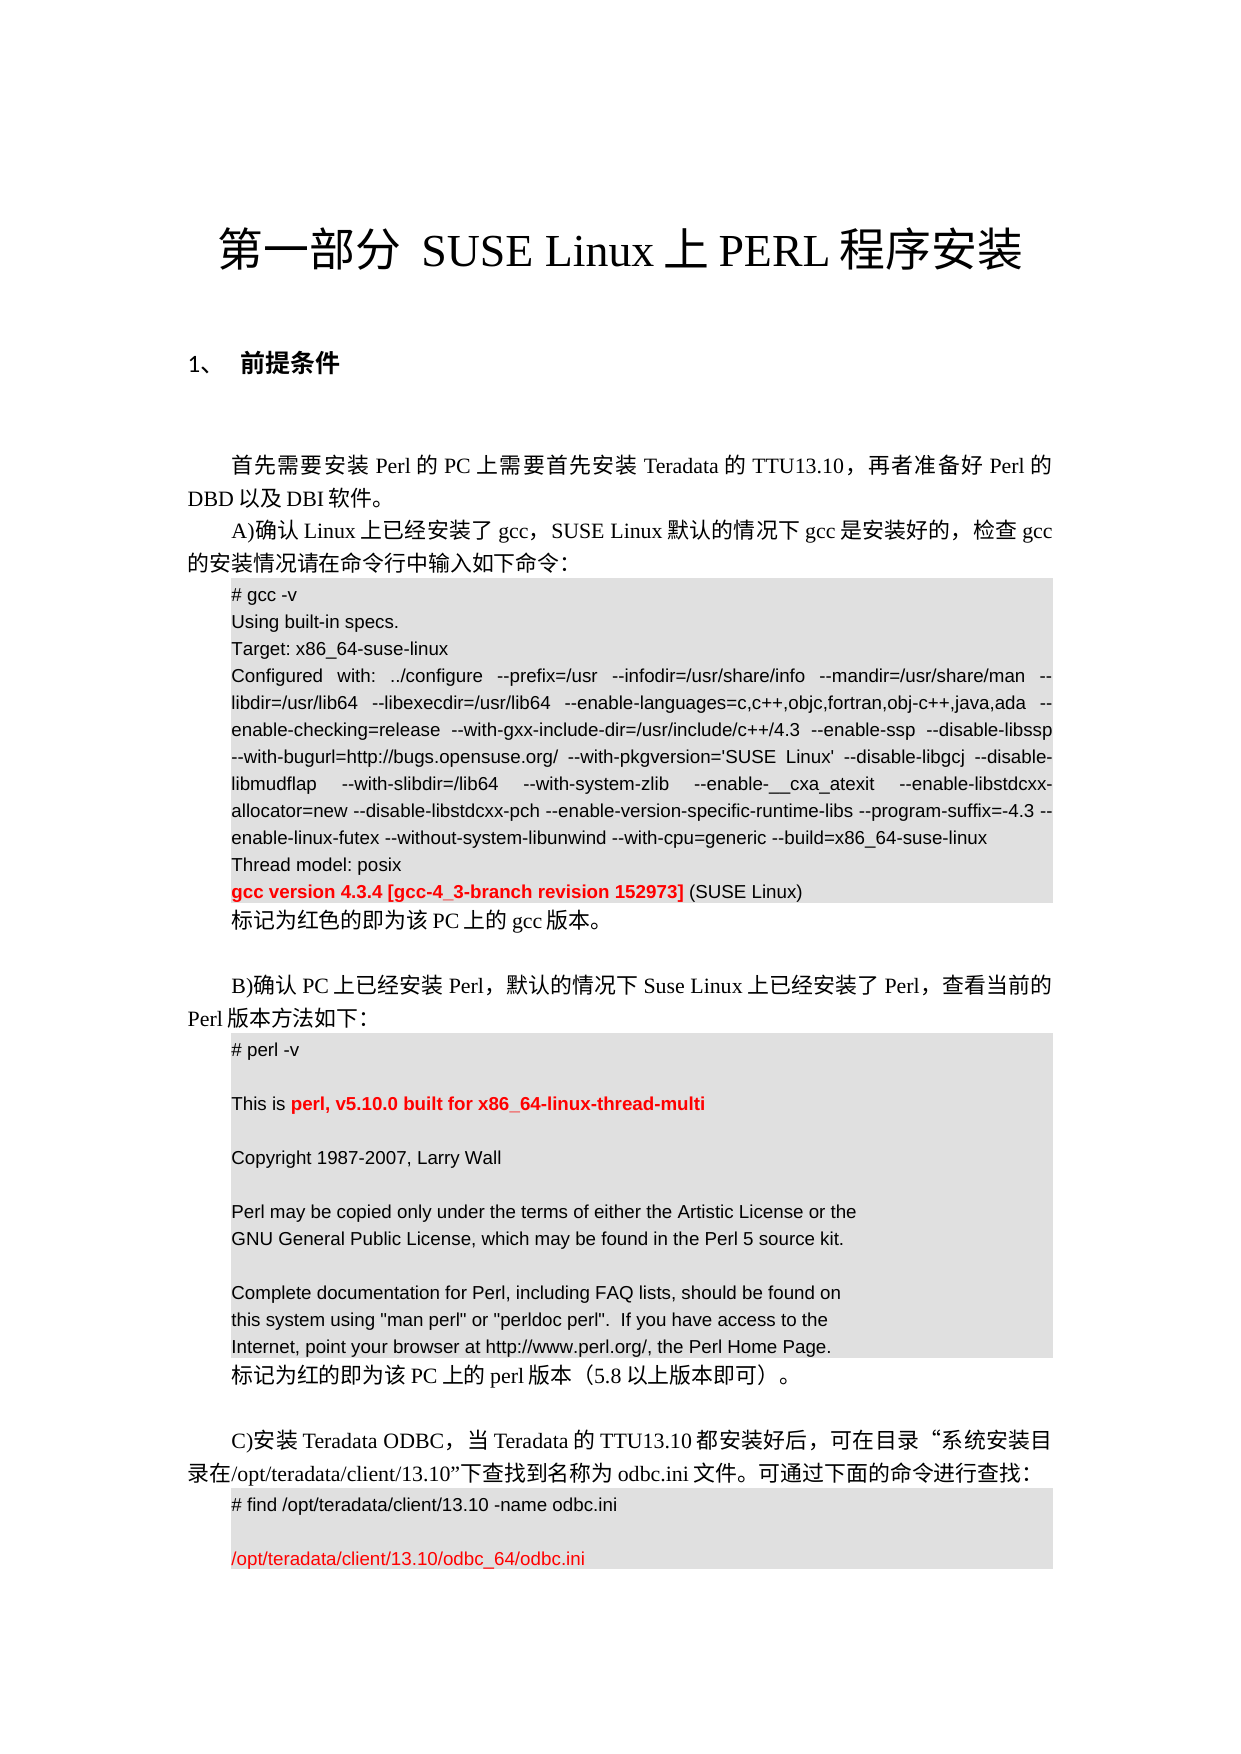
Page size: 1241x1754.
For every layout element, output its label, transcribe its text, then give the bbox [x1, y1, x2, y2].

text Internet, point your browser at http://www.perl.org/, the Perl Home Page. [231, 1331, 1053, 1358]
text 标记为红的即为该PC上的perl版本（5.8以上版本即可）。 [187, 1358, 1053, 1390]
text 首先需要安装Perl的PC上需要首先安装Teradata的TTU13.10，再者准备好Perl的DBD以及DBI软件。 [187, 448, 1053, 513]
text /opt/teradata/client/13.10/odbc_64/odbc.ini [231, 1542, 1053, 1569]
text # perl -v [231, 1033, 1053, 1060]
text A)确认Linux上已经安装了gcc，SUSE Linux默认的情况下gcc是安装好的，检查gcc的安装情况请在命令行中输入如下命令： [187, 513, 1053, 578]
text Configured with: ../configure --prefix=/usr --infodir=/usr/share/info --mandir=/usr/share/man --libdir=/usr/lib64 --libexecdir=/usr/lib64 --enable-languages=c,c++,objc,fortran,obj-c++,java,ada --enable-checking=release --with-gxx-include-dir=/usr/include/c++/4.3 --enable-ssp --disable-libssp --with-bugurl=http://bugs.opensuse.org/ --with-pkgversion='SUSE Linux' --disable-libgcj --disable-libmudflap --with-slibdir=/lib64 --with-system-zlib --enable-__cxa_atexit --enable-libstdcxx-allocator=new --disable-libstdcxx-pch --enable-version-specific-runtime-libs --program-suffix=-4.3 --enable-linux-futex --without-system-libunwind --with-cpu=generic --build=x86_64-suse-linux [231, 659, 1053, 849]
text This is perl, v5.10.0 built for x86_64-linux-thread-multi [231, 1087, 1053, 1114]
text 第一部分 SUSE Linux上PERL程序安装 [187, 197, 1053, 295]
text Using built-in specs. [231, 605, 1053, 632]
text Complete documentation for Perl, including FAQ lists, should be found on [231, 1277, 1053, 1304]
text Thread model: posix [231, 849, 1053, 876]
text # gcc -v [231, 578, 1053, 605]
text B)确认PC上已经安装Perl，默认的情况下Suse Linux上已经安装了Perl，查看当前的Perl版本方法如下： [187, 968, 1053, 1033]
subtitle 前提条件 [187, 329, 1053, 394]
text this system using "man perl" or "perldoc perl". If you have access to the [231, 1304, 1053, 1331]
text Copyright 1987-2007, Larry Wall [231, 1141, 1053, 1168]
text # find /opt/teradata/client/13.10 -name odbc.ini [231, 1488, 1053, 1515]
text 标记为红色的即为该PC上的gcc版本。 [187, 903, 1053, 935]
text gcc version 4.3.4 [gcc-4_3-branch revision 152973] (SUSE Linux) [231, 876, 1053, 903]
text GNU General Public License, which may be found in the Perl 5 source kit. [231, 1222, 1053, 1249]
text C)安装Teradata ODBC，当Teradata的TTU13.10都安装好后，可在目录“系统安装目录在/opt/teradata/client/13.10”下查找到名称为odbc.ini文件。可通过下面的命令进行查找： [187, 1423, 1053, 1488]
text Perl may be copied only under the terms of either the Artistic License or the [231, 1195, 1053, 1222]
text Target: x86_64-suse-linux [231, 632, 1053, 659]
